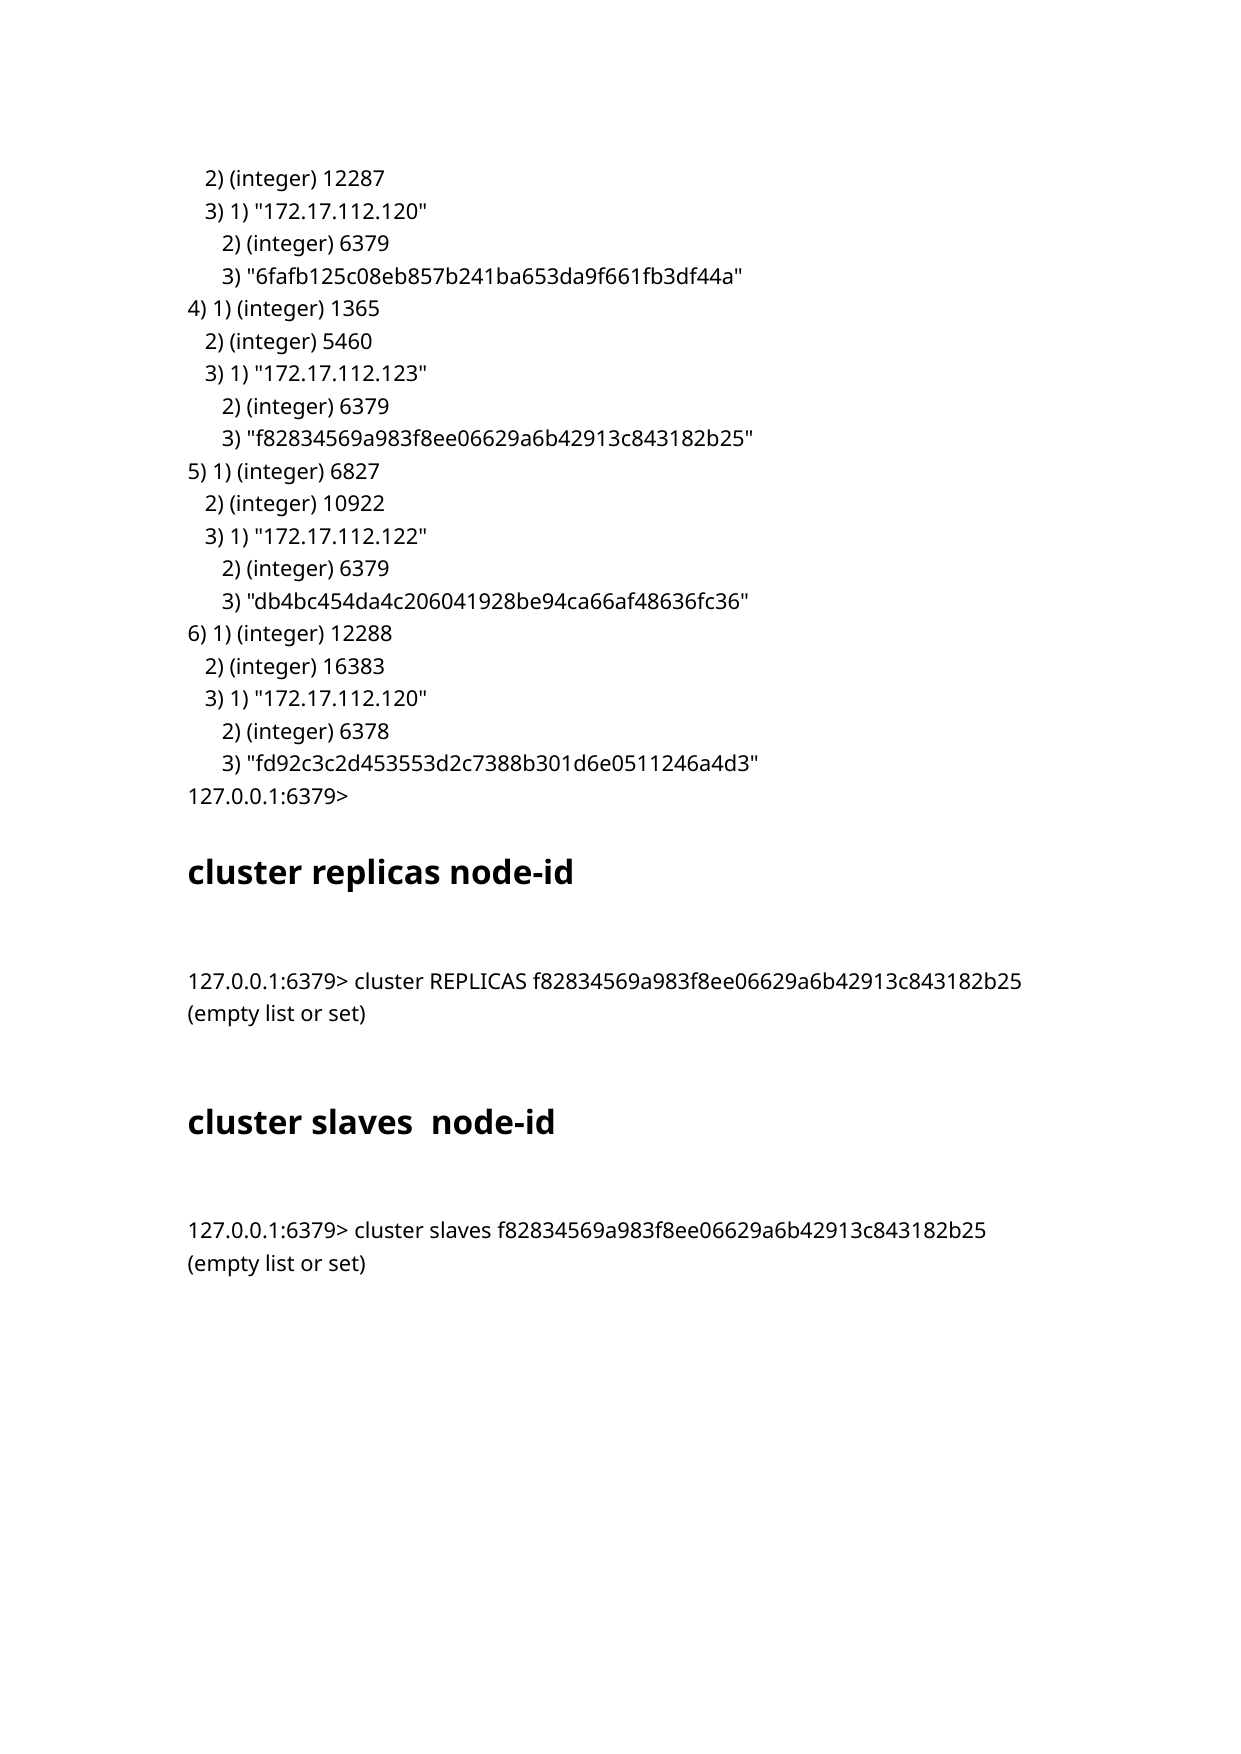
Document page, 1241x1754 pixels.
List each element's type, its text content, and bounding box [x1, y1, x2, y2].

text 2) (integer) 6379 [187, 389, 1053, 422]
text 2) (integer) 6379 [187, 227, 1053, 259]
text (empty list or set) [187, 997, 1053, 1029]
text 3) 1) "172.17.112.122" [187, 519, 1053, 552]
text 2) (integer) 6379 [187, 552, 1053, 584]
text 3) "fd92c3c2d453553d2c7388b301d6e0511246a4d3" [187, 747, 1053, 779]
text 5) 1) (integer) 6827 [187, 454, 1053, 487]
text 127.0.0.1:6379> cluster REPLICAS f82834569a983f8ee06629a6b42913c843182b25 [187, 964, 1053, 997]
subtitle cluster replicas node-id [187, 839, 1053, 904]
text 3) "db4bc454da4c206041928be94ca66af48636fc36" [187, 584, 1053, 617]
text 3) 1) "172.17.112.120" [187, 194, 1053, 227]
text (empty list or set) [187, 1247, 1053, 1279]
text 6) 1) (integer) 12288 [187, 617, 1053, 649]
text 2) (integer) 10922 [187, 487, 1053, 519]
text 4) 1) (integer) 1365 [187, 292, 1053, 324]
text 3) 1) "172.17.112.120" [187, 682, 1053, 714]
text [187, 259, 1053, 292]
text 127.0.0.1:6379> [187, 779, 1053, 812]
subtitle cluster slaves node-id [187, 1089, 1053, 1154]
text 3) "f82834569a983f8ee06629a6b42913c843182b25" [187, 422, 1053, 454]
text 127.0.0.1:6379> cluster slaves f82834569a983f8ee06629a6b42913c843182b25 [187, 1214, 1053, 1247]
text 2) (integer) 12287 [187, 162, 1053, 194]
text 2) (integer) 5460 [187, 324, 1053, 357]
text 2) (integer) 6378 [187, 714, 1053, 747]
text 2) (integer) 16383 [187, 649, 1053, 682]
text 3) 1) "172.17.112.123" [187, 357, 1053, 389]
